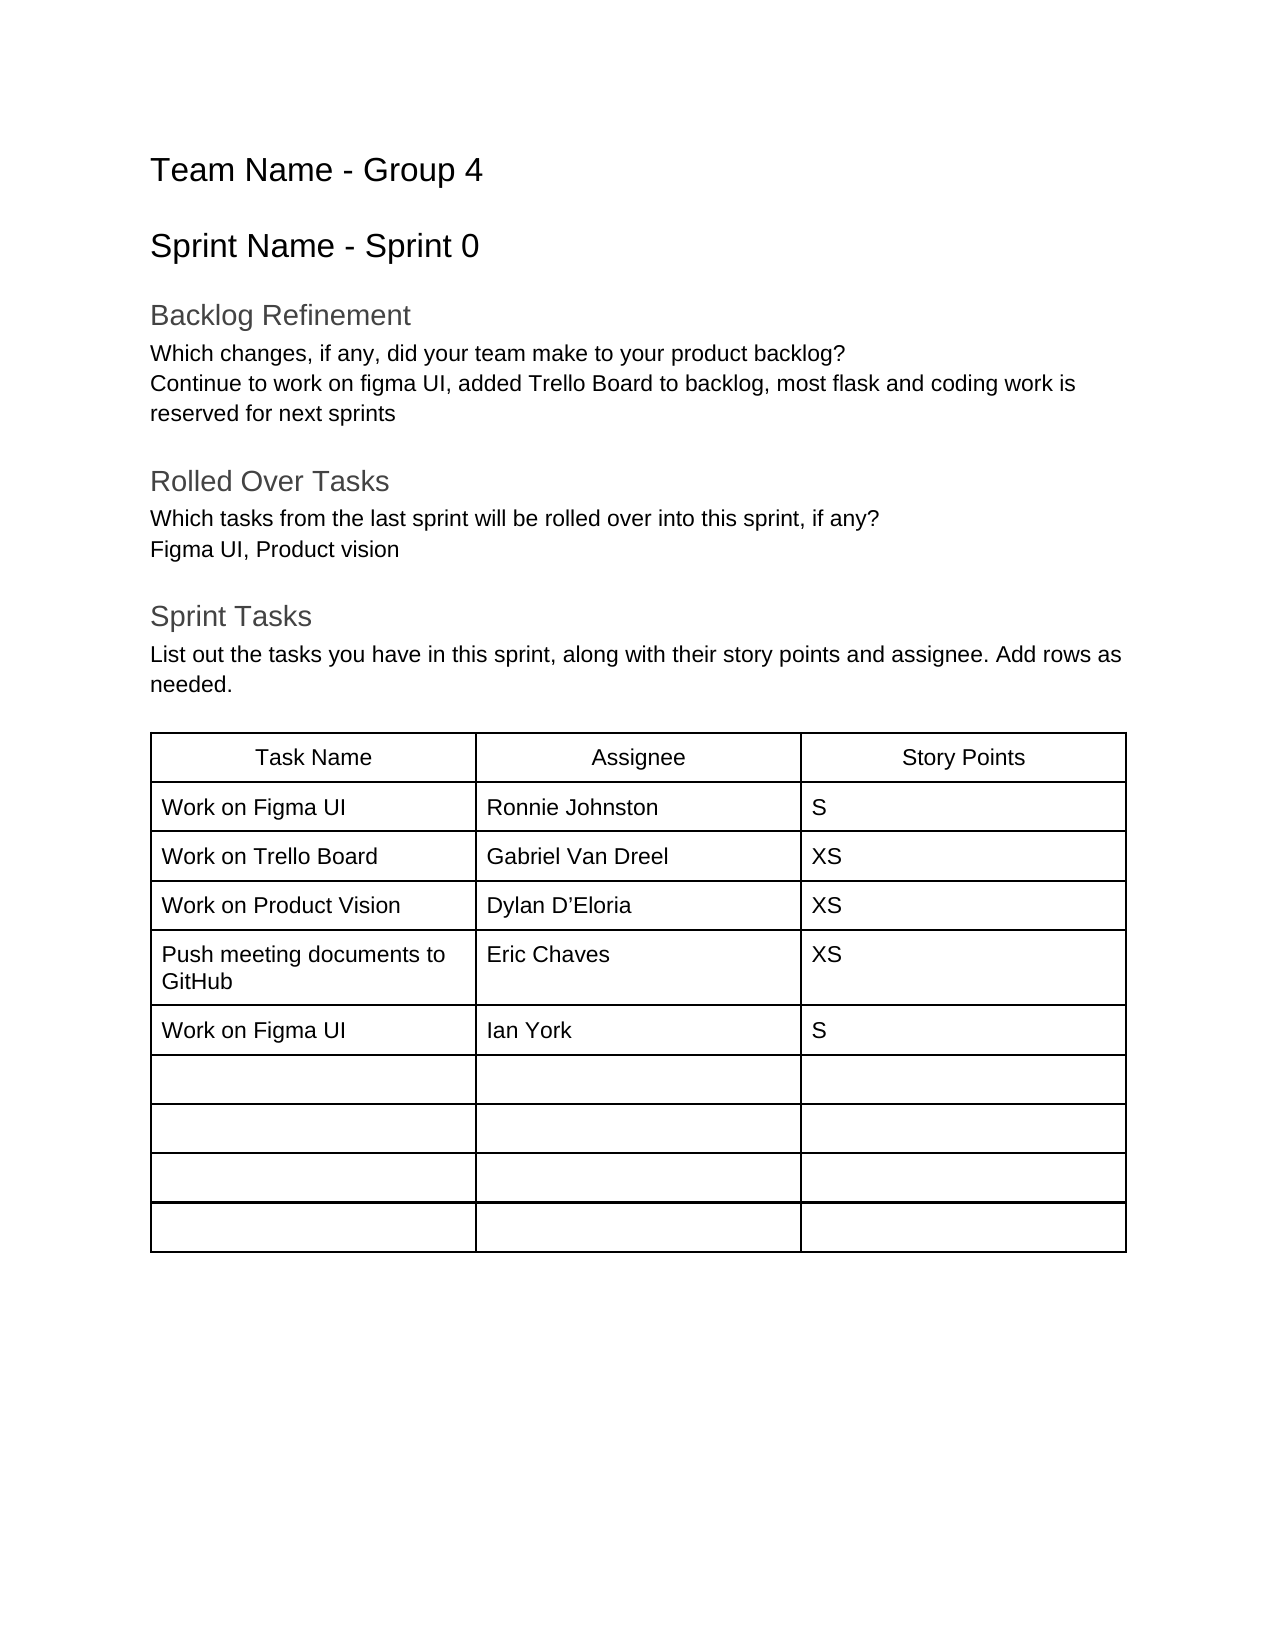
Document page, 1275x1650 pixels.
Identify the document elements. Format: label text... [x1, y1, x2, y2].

text Which changes, if any, did your team make to your product backlog? [150, 339, 1125, 366]
table_header Task Name [152, 734, 475, 781]
table_cell [477, 1154, 800, 1201]
table_header Assignee [477, 734, 800, 781]
subtitle Rolled Over Tasks [150, 463, 1125, 497]
table_cell Eric Chaves [477, 931, 800, 1004]
table_cell [152, 1105, 475, 1152]
table_cell S [802, 1006, 1125, 1054]
table_cell Work on Product Vision [152, 882, 475, 929]
subtitle Sprint Tasks [150, 599, 1125, 633]
table_header Story Points [802, 734, 1125, 781]
table_cell XS [802, 931, 1125, 1004]
table_cell [152, 1056, 475, 1103]
table_cell Dylan D’Eloria [477, 882, 800, 929]
table_cell [802, 1056, 1125, 1103]
table_cell [152, 1204, 475, 1251]
table_cell [802, 1105, 1125, 1152]
text Continue to work on figma UI, added Trello Board to backlog, most flask and coding work is reserved for next sprints [150, 370, 1125, 426]
subtitle Backlog Refinement [150, 298, 1125, 331]
text Which tasks from the last sprint will be rolled over into this sprint, if any? [150, 505, 1125, 532]
table_cell Work on Trello Board [152, 832, 475, 879]
text Figma UI, Product vision [150, 536, 1125, 562]
table_cell [477, 1105, 800, 1152]
table_cell Ian York [477, 1006, 800, 1054]
table_cell [477, 1056, 800, 1103]
text List out the tasks you have in this sprint, along with their story points and assignee. Add rows as needed. [150, 641, 1125, 698]
table_cell Gabriel Van Dreel [477, 832, 800, 879]
table_cell Ronnie Johnston [477, 783, 800, 830]
table_cell XS [802, 882, 1125, 929]
table_cell Work on Figma UI [152, 783, 475, 830]
subtitle Sprint Name - Sprint 0 [150, 226, 1125, 264]
table_cell [802, 1154, 1125, 1201]
table_cell [152, 1154, 475, 1201]
subtitle Team Name - Group 4 [150, 150, 1125, 188]
table_cell S [802, 783, 1125, 830]
table_cell [802, 1204, 1125, 1251]
table_cell [477, 1204, 800, 1251]
table_cell Push meeting documents to GitHub [152, 931, 475, 1004]
table_cell XS [802, 832, 1125, 879]
table_cell Work on Figma UI [152, 1006, 475, 1054]
